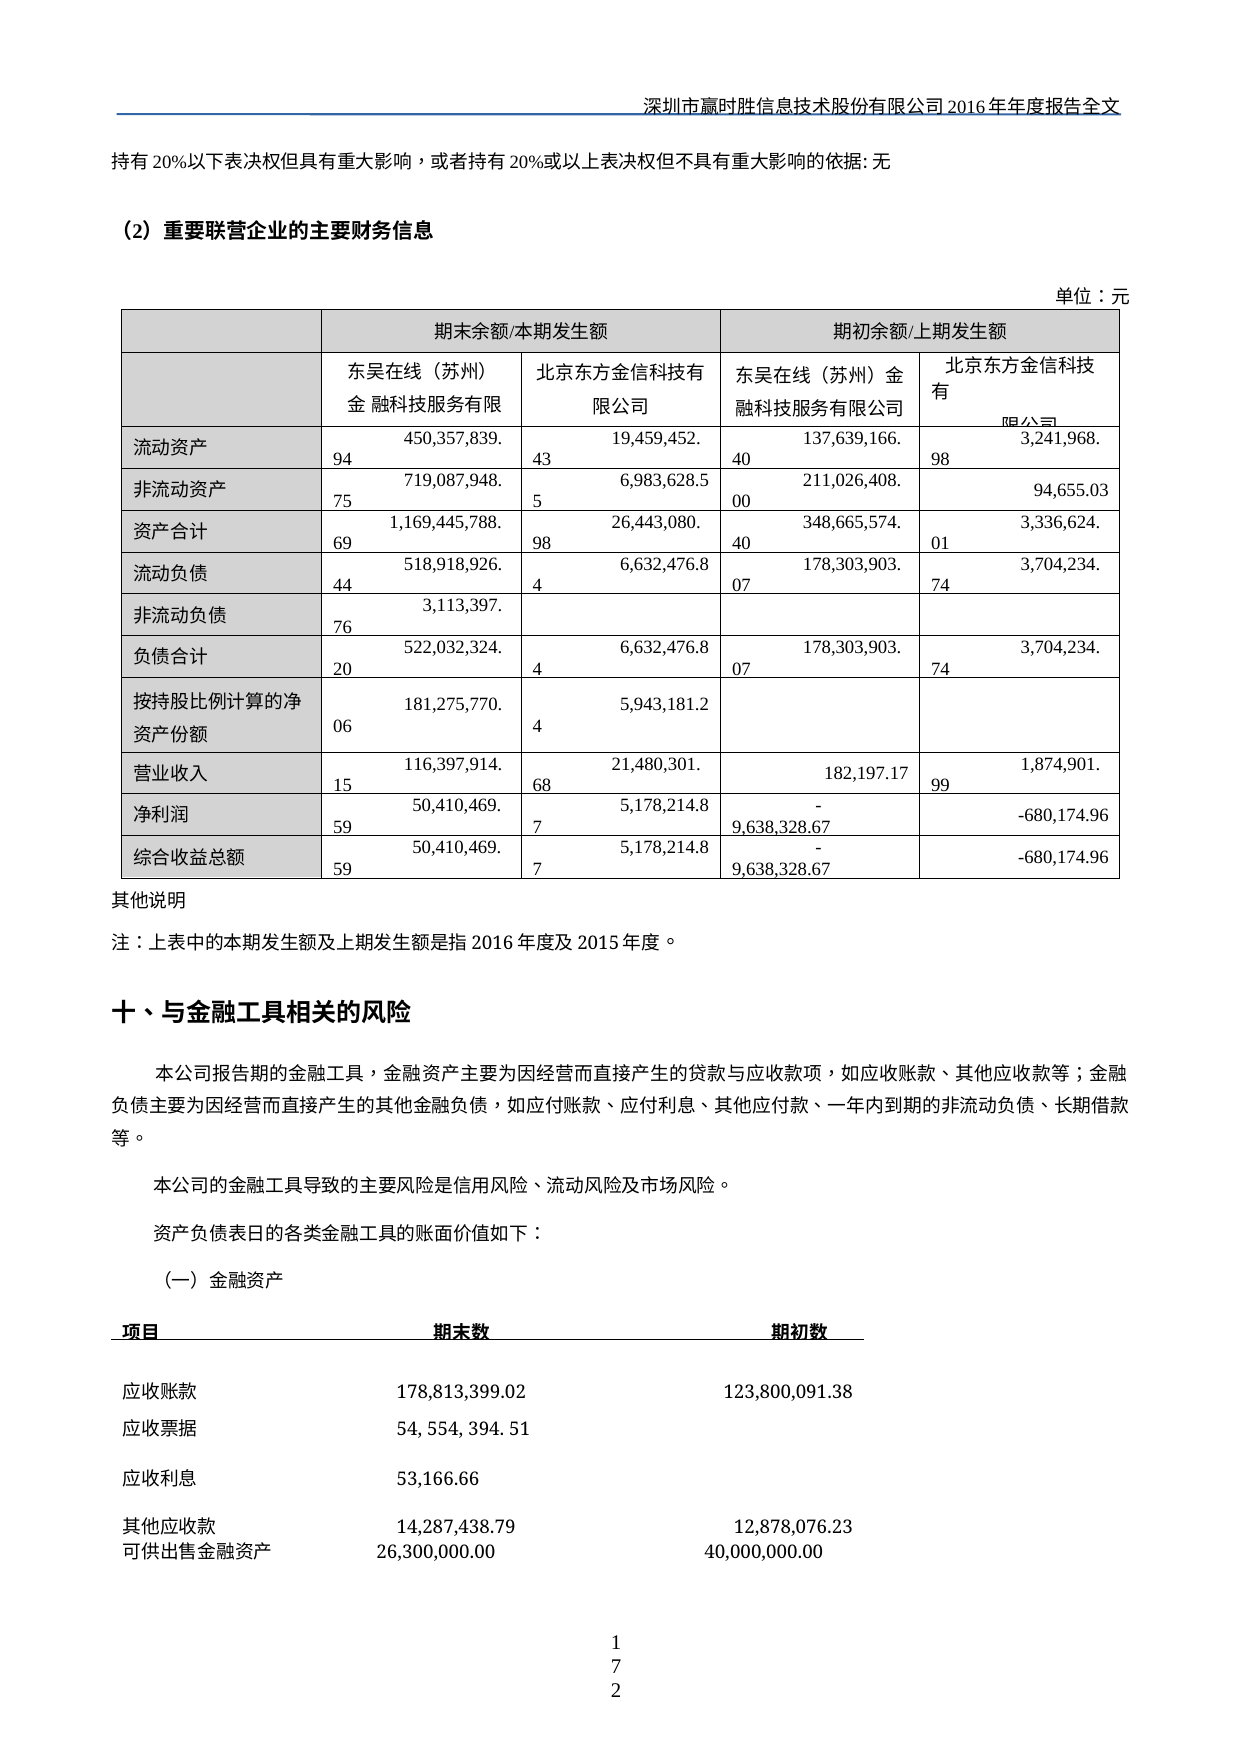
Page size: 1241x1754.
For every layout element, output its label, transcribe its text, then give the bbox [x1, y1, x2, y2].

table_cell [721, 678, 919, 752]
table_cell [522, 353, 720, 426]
text 资产负债表日的各类金融工具的账面价值如下： [111, 1214, 1130, 1247]
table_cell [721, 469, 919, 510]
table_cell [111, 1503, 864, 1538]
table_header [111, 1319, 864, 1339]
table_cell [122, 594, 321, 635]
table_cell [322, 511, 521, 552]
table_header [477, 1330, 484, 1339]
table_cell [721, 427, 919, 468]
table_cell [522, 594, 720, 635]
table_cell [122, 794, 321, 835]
text 本公司的金融工具导致的主要风险是信用风险、流动风险及市场风险。 [111, 1167, 1130, 1199]
text 注：上表中的本期发生额及上期发生额是指2016年度及2015年度。 [111, 927, 1130, 955]
text 本公司报告期的金融工具，金融资产主要为因经营而直接产生的贷款与应收款项，如应收账款、其他应收款等；金融 负债主要为因经营而直接产生的其他金融负债，如应付账款、应付利息、其他应付款、一年内到期的非流动负债、长期借款 等。 [111, 1054, 1130, 1152]
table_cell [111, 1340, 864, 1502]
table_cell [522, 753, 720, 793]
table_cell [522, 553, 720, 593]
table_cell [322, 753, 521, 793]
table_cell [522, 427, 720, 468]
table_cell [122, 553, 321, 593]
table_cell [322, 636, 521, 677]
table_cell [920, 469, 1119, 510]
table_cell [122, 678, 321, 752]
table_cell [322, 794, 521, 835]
text 其他说明 [111, 887, 1130, 912]
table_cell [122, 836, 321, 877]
text 持有20%以下表决权但具有重大影响，或者持有20%或以上表决权但不具有重大影响的依据: 无 [111, 138, 1130, 176]
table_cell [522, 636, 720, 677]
text （2）重要联营企业的主要财务信息 [111, 216, 1130, 244]
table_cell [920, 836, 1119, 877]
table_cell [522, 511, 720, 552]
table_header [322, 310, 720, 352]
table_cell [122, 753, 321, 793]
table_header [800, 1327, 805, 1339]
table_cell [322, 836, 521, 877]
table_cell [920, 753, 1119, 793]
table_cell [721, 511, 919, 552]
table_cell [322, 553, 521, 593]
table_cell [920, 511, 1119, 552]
text 单位：元 [111, 284, 1130, 309]
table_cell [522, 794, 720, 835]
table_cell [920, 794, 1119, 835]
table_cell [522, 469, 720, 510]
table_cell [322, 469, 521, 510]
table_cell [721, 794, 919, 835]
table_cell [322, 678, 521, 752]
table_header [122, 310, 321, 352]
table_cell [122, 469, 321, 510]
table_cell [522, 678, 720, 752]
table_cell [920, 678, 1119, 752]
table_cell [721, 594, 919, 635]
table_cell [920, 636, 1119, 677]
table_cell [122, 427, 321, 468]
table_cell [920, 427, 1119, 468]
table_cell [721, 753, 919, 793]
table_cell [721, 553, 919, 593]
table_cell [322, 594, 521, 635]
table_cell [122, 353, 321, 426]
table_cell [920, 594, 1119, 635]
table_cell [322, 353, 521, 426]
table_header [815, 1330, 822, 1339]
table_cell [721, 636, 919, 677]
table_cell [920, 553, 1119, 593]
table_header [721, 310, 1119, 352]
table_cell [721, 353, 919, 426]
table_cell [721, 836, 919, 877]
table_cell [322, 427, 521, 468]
text 十、与金融工具相关的风险 [111, 995, 1130, 1029]
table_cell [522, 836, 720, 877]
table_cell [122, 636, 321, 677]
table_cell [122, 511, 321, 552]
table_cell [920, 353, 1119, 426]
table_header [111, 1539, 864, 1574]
text （一）金融资产 [111, 1261, 1130, 1294]
